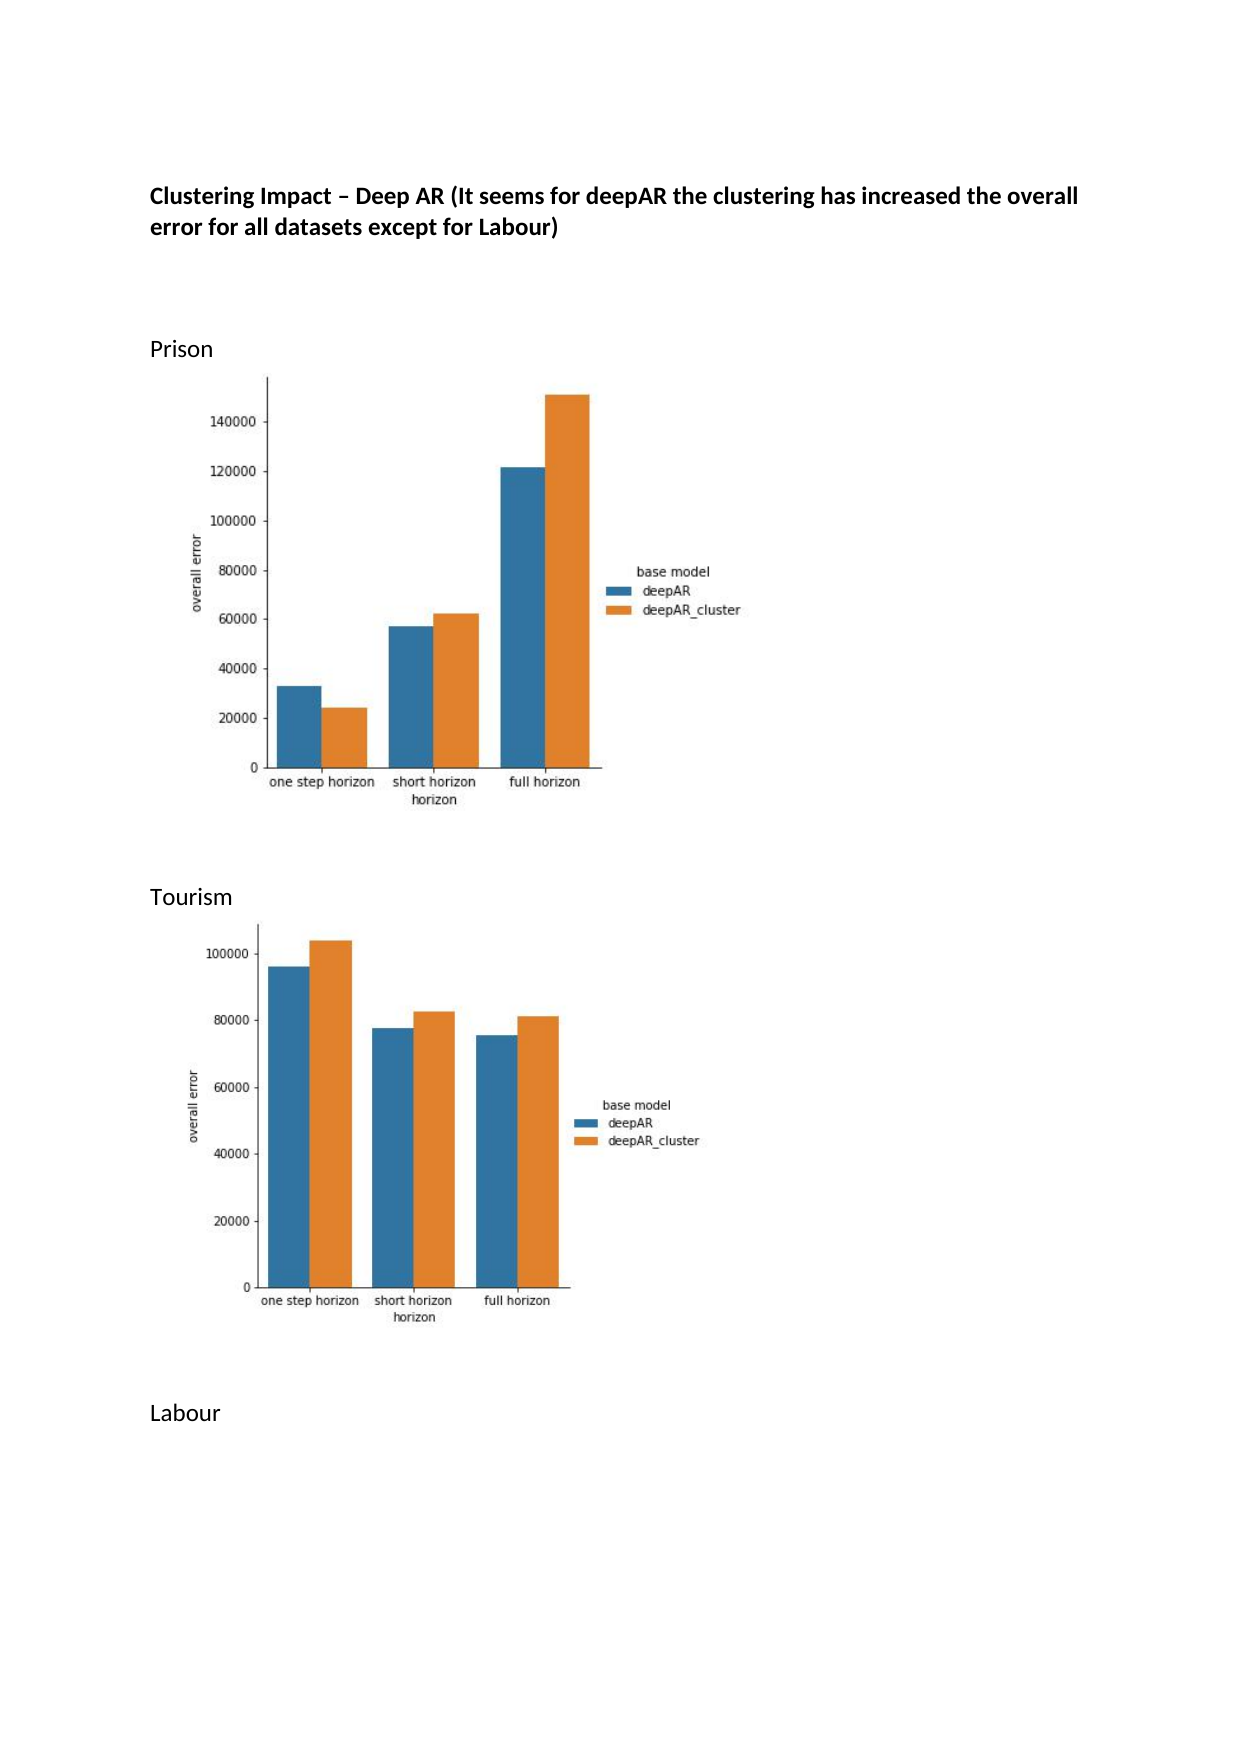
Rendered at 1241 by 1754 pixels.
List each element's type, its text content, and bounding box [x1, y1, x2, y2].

picture [150, 363, 750, 821]
text Tourism [150, 881, 1090, 912]
text Prison [150, 333, 1090, 364]
text Clustering Impact – Deep AR (It seems for deepAR the clustering has increased the overall error for all datasets except for Labour) [150, 181, 1090, 242]
picture [150, 911, 708, 1337]
text Labour [150, 1398, 1090, 1428]
